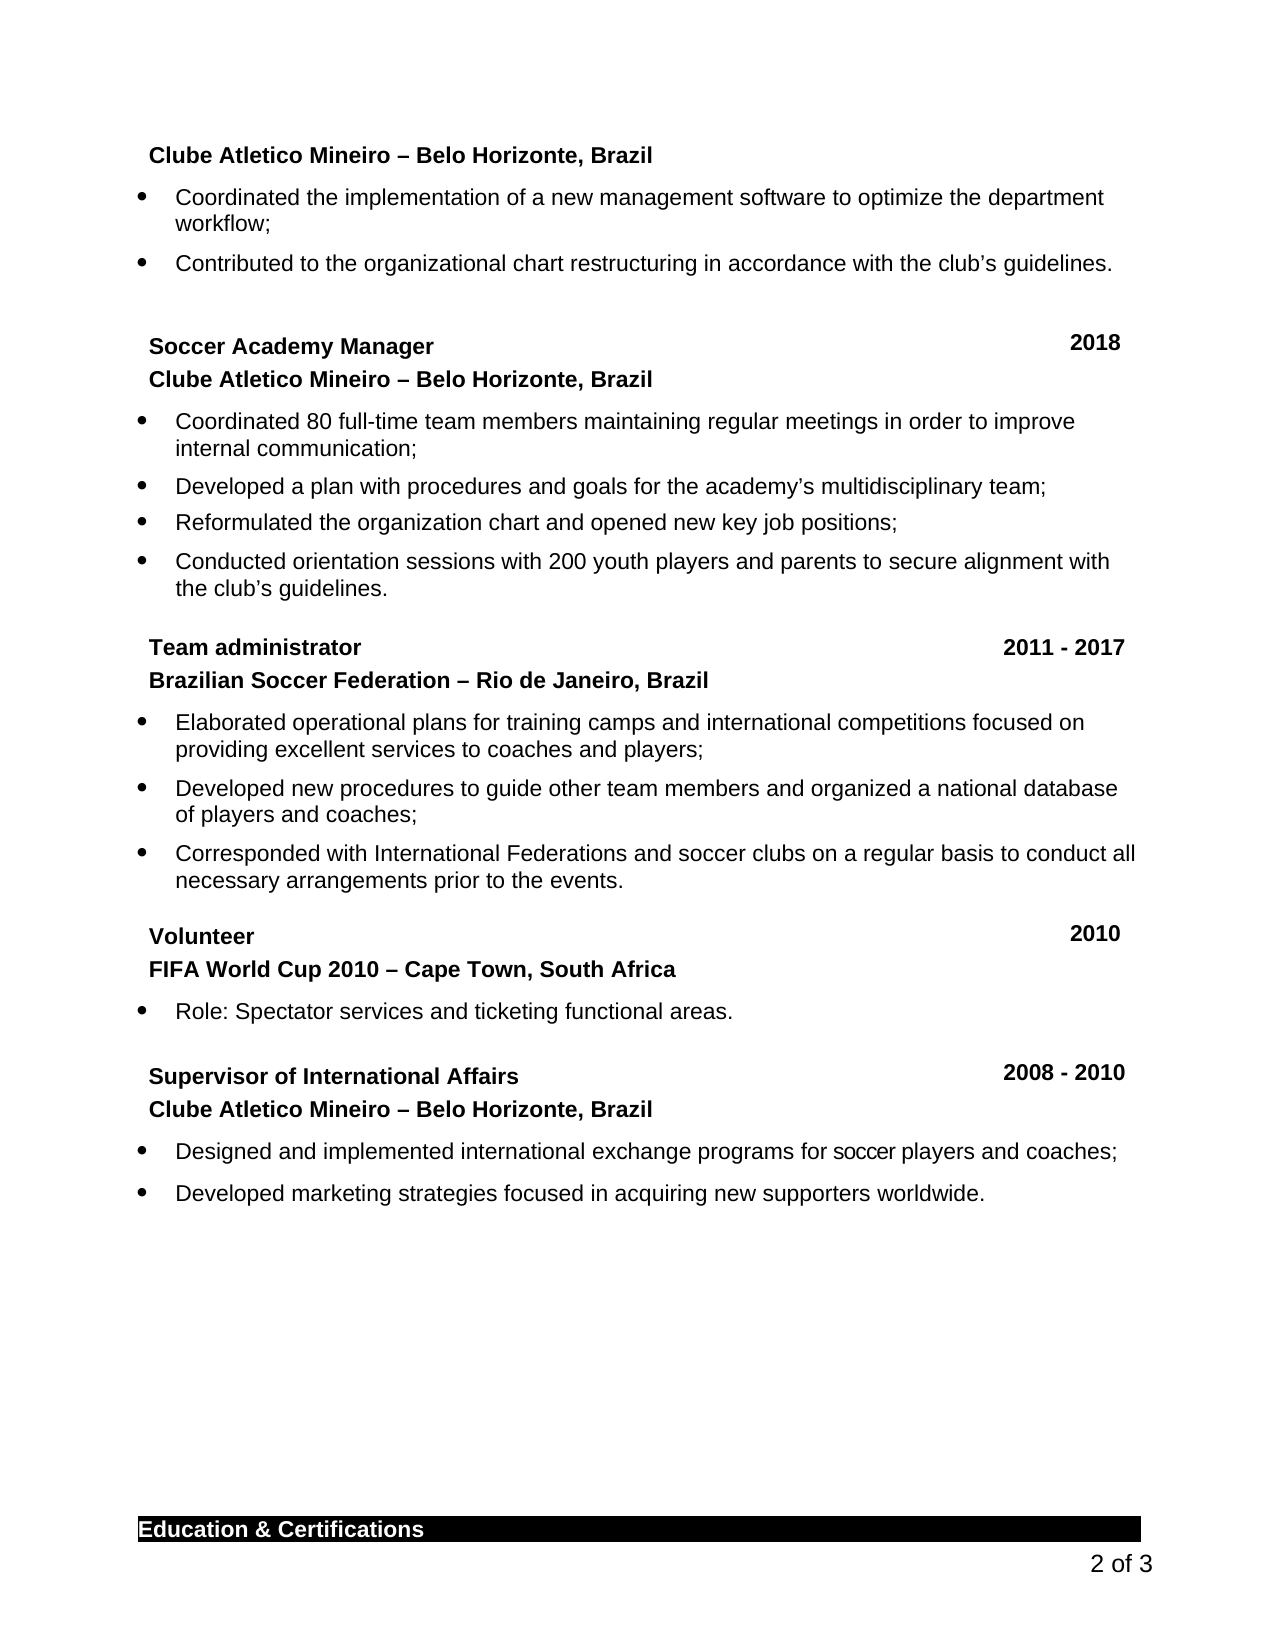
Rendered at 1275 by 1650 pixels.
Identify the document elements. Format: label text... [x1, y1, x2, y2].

list Developed a plan with procedures and goals for the academy’s multidisciplinary team; [138, 473, 1152, 500]
list Coordinated the implementation of a new management software to optimize the department workflow; [138, 183, 1138, 237]
list Role: Spectator services and ticketing functional areas. [138, 998, 1152, 1025]
subtitle Supervisor of International Affairs 2008 - 2010 [117, 1059, 1152, 1089]
list Contributed to the organizational chart restructuring in accordance with the club’s guidelines. [138, 249, 1138, 276]
subtitle Volunteer 2010 [149, 920, 1152, 950]
list Designed and implemented international exchange programs for soccer players and coaches; [138, 1138, 1138, 1164]
list Conducted orientation sessions with 200 youth players and parents to secure alignment with the club’s guidelines. [138, 548, 1138, 602]
subtitle Team administrator 2011 - 2017 [149, 634, 1152, 660]
text FIFA World Cup 2010 – Cape Town, South Africa [149, 956, 1152, 983]
list Developed new procedures to guide other team members and organized a national database of players and coaches; [138, 774, 1138, 828]
list Coordinated 80 full-time team members maintaining regular meetings in order to improve internal communication; [138, 408, 1138, 461]
list Reformulated the organization chart and opened new key job positions; [138, 509, 1152, 536]
list Corresponded with International Federations and soccer clubs on a regular basis to conduct all necessary arrangements prior to the events. [138, 840, 1138, 893]
text Clube Atletico Mineiro – Belo Horizonte, Brazil [149, 142, 1152, 168]
text Clube Atletico Mineiro – Belo Horizonte, Brazil [149, 1096, 1152, 1122]
list Developed marketing strategies focused in acquiring new supporters worldwide. [138, 1180, 1138, 1207]
text Clube Atletico Mineiro – Belo Horizonte, Brazil [149, 366, 1152, 392]
subtitle Soccer Academy Manager 2018 [149, 329, 1152, 359]
list Elaborated operational plans for training camps and international competitions focused on providing excellent services to coaches and players; [138, 709, 1138, 762]
subtitle Brazilian Soccer Federation – Rio de Janeiro, Brazil [149, 667, 1152, 693]
